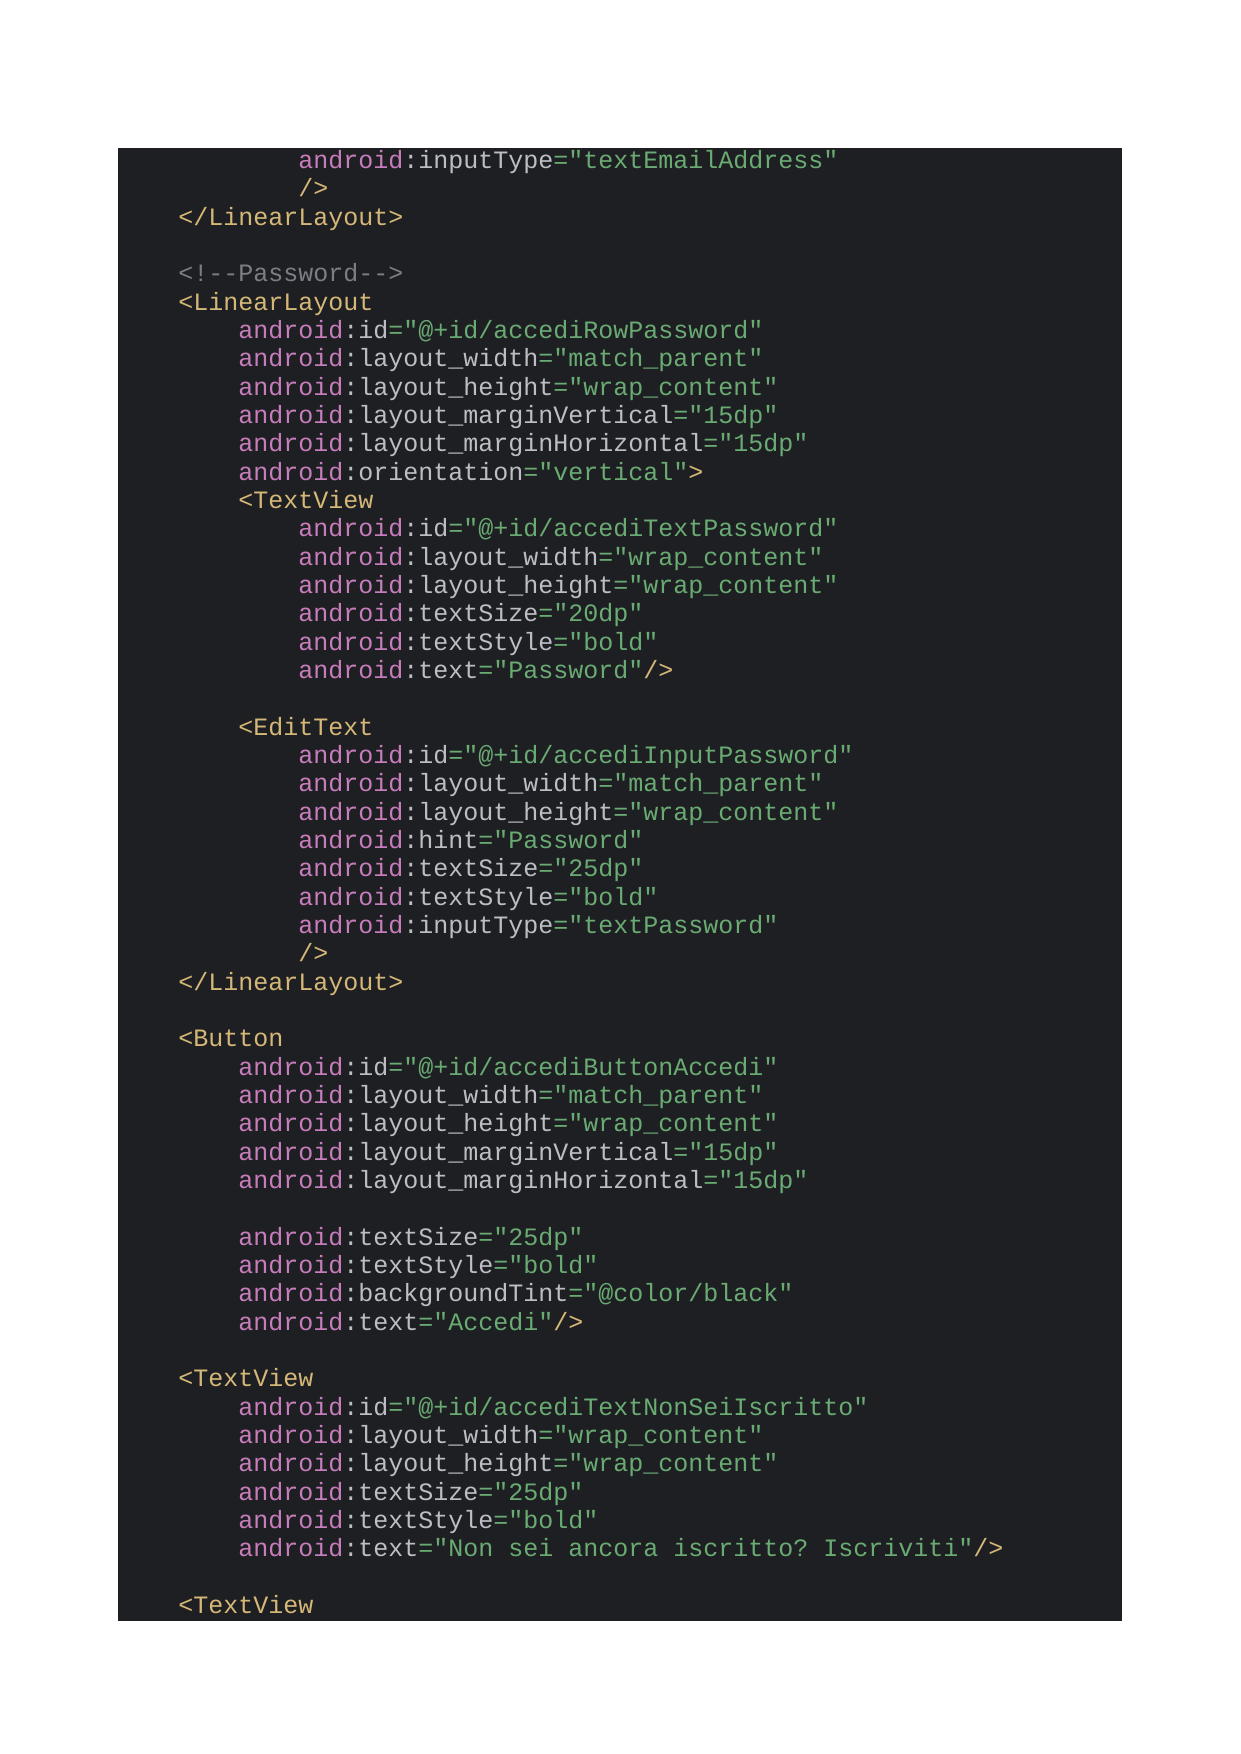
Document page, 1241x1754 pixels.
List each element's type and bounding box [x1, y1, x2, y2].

text [118, 148, 1122, 1621]
